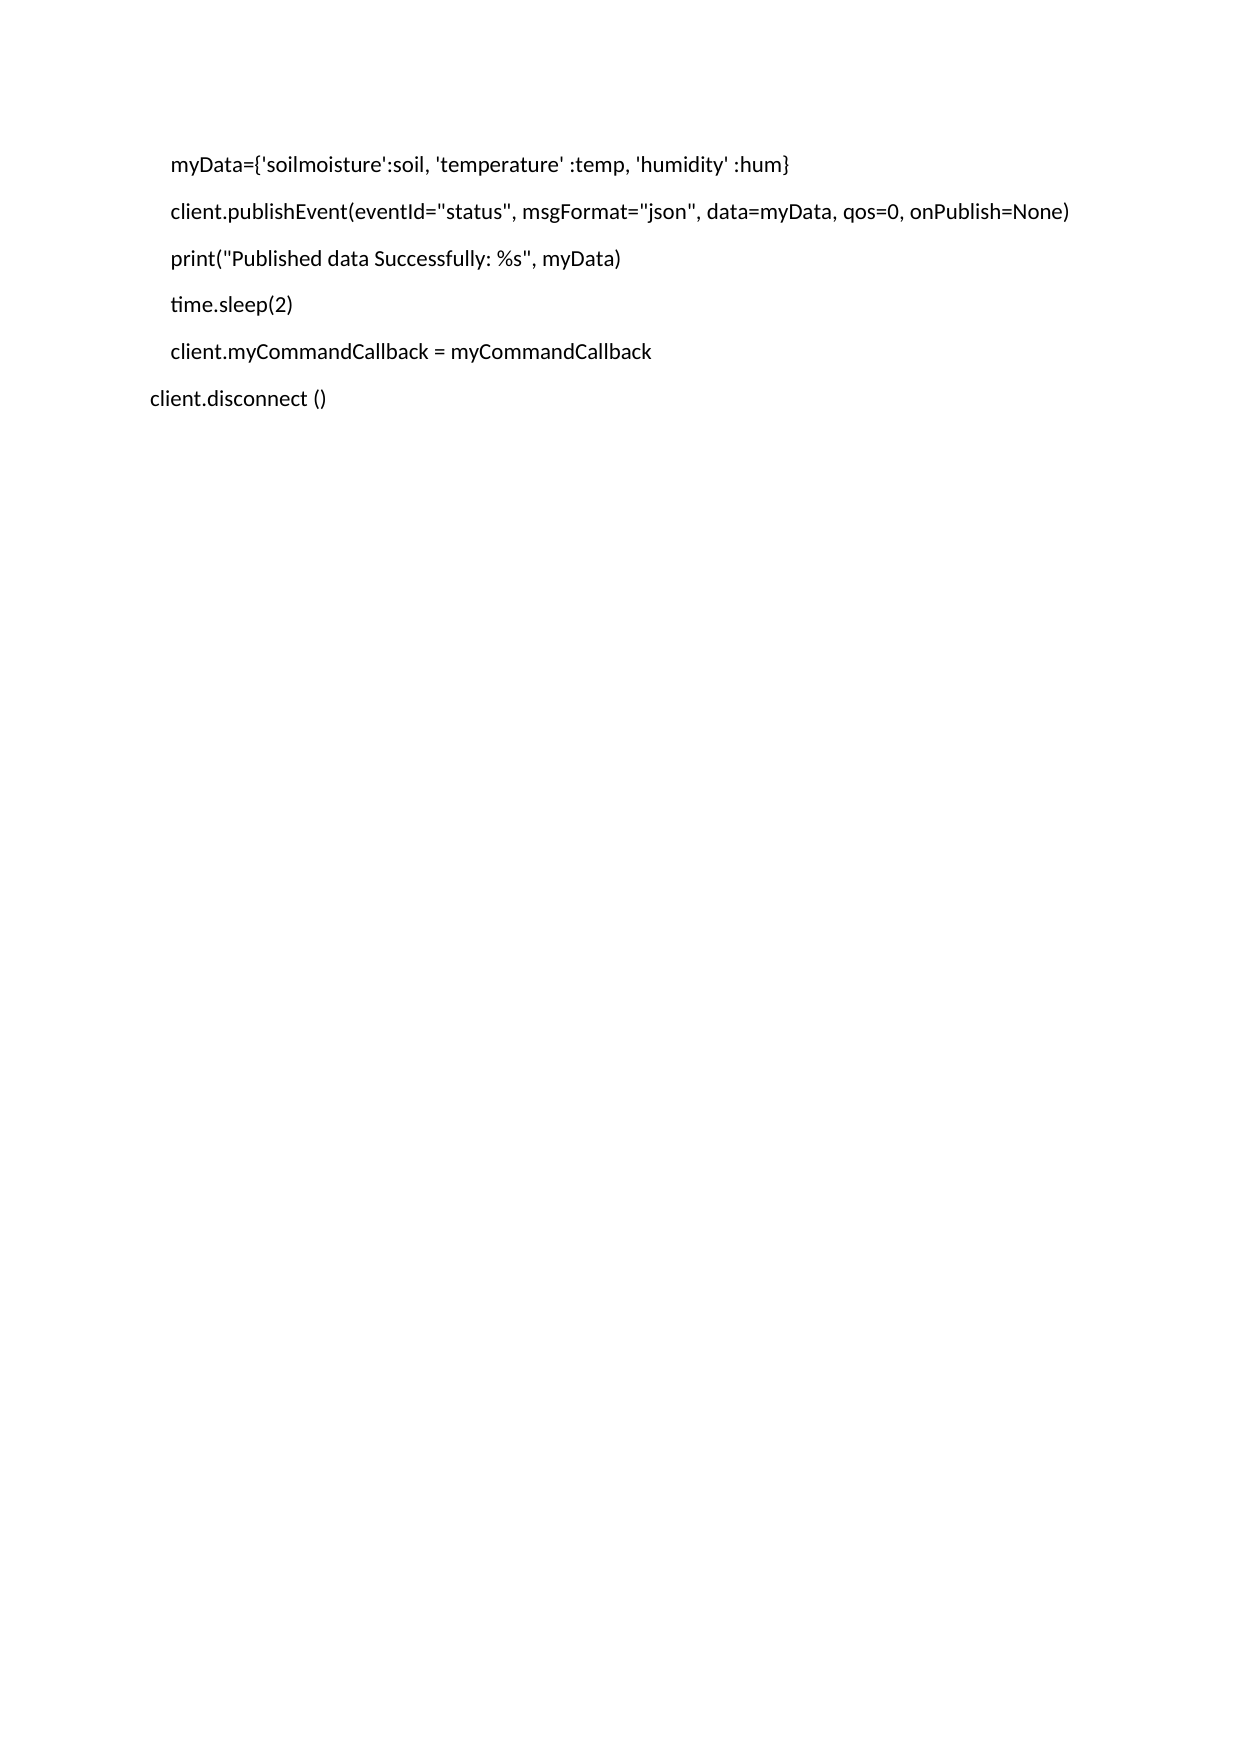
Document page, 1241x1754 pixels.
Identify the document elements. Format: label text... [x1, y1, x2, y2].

text client.publishEvent(eventId="status", msgFormat="json", data=myData, qos=0, onPublish=None) [150, 197, 1090, 225]
text print("Published data Successfully: %s", myData) [150, 244, 1090, 272]
text client.myCommandCallback = myCommandCallback [150, 337, 1090, 366]
text client.disconnect () [150, 384, 1090, 412]
text time.sleep(2) [150, 291, 1090, 319]
text myData={'soilmoisture':soil, 'temperature' :temp, 'humidity' :hum} [150, 150, 1090, 178]
